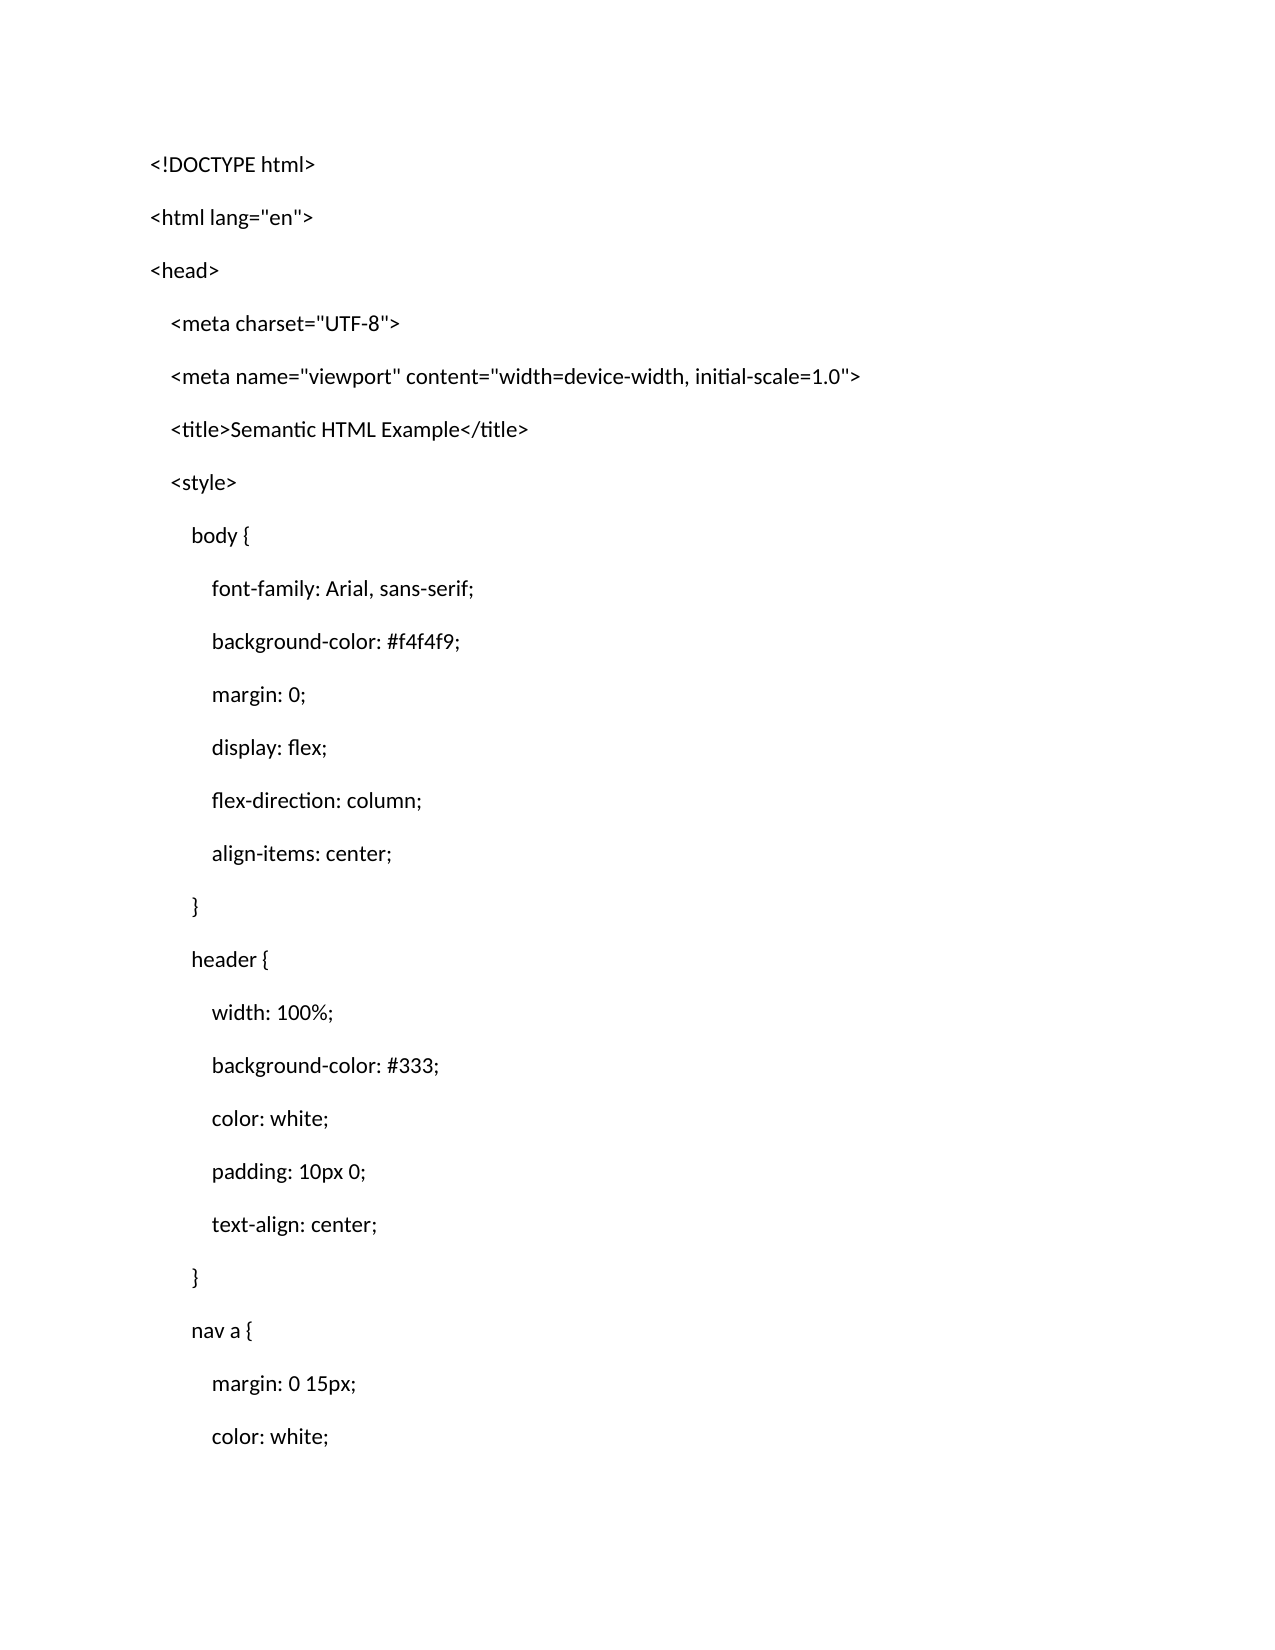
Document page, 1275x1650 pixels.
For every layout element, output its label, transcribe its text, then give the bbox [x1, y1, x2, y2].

text <head> [150, 256, 1125, 284]
text text-align: center; [150, 1210, 1125, 1238]
text width: 100%; [150, 998, 1125, 1026]
text flex-direction: column; [150, 786, 1125, 814]
text header { [150, 945, 1125, 973]
text body { [150, 521, 1125, 549]
text <!DOCTYPE html> [150, 150, 1125, 178]
text nav a { [150, 1316, 1125, 1344]
text } [150, 1263, 1125, 1291]
text <title>Semantic HTML Example</title> [150, 415, 1125, 443]
text font-family: Arial, sans-serif; [150, 574, 1125, 602]
text padding: 10px 0; [150, 1157, 1125, 1185]
text background-color: #f4f4f9; [150, 627, 1125, 655]
text color: white; [150, 1104, 1125, 1132]
text <style> [150, 468, 1125, 496]
text <meta charset="UTF-8"> [150, 309, 1125, 337]
text } [150, 892, 1125, 920]
text color: white; [150, 1422, 1125, 1451]
text margin: 0; [150, 680, 1125, 708]
text <meta name="viewport" content="width=device-width, initial-scale=1.0"> [150, 362, 1125, 390]
text display: flex; [150, 733, 1125, 761]
text margin: 0 15px; [150, 1369, 1125, 1397]
text align-items: center; [150, 839, 1125, 867]
text background-color: #333; [150, 1051, 1125, 1079]
text <html lang="en"> [150, 203, 1125, 231]
